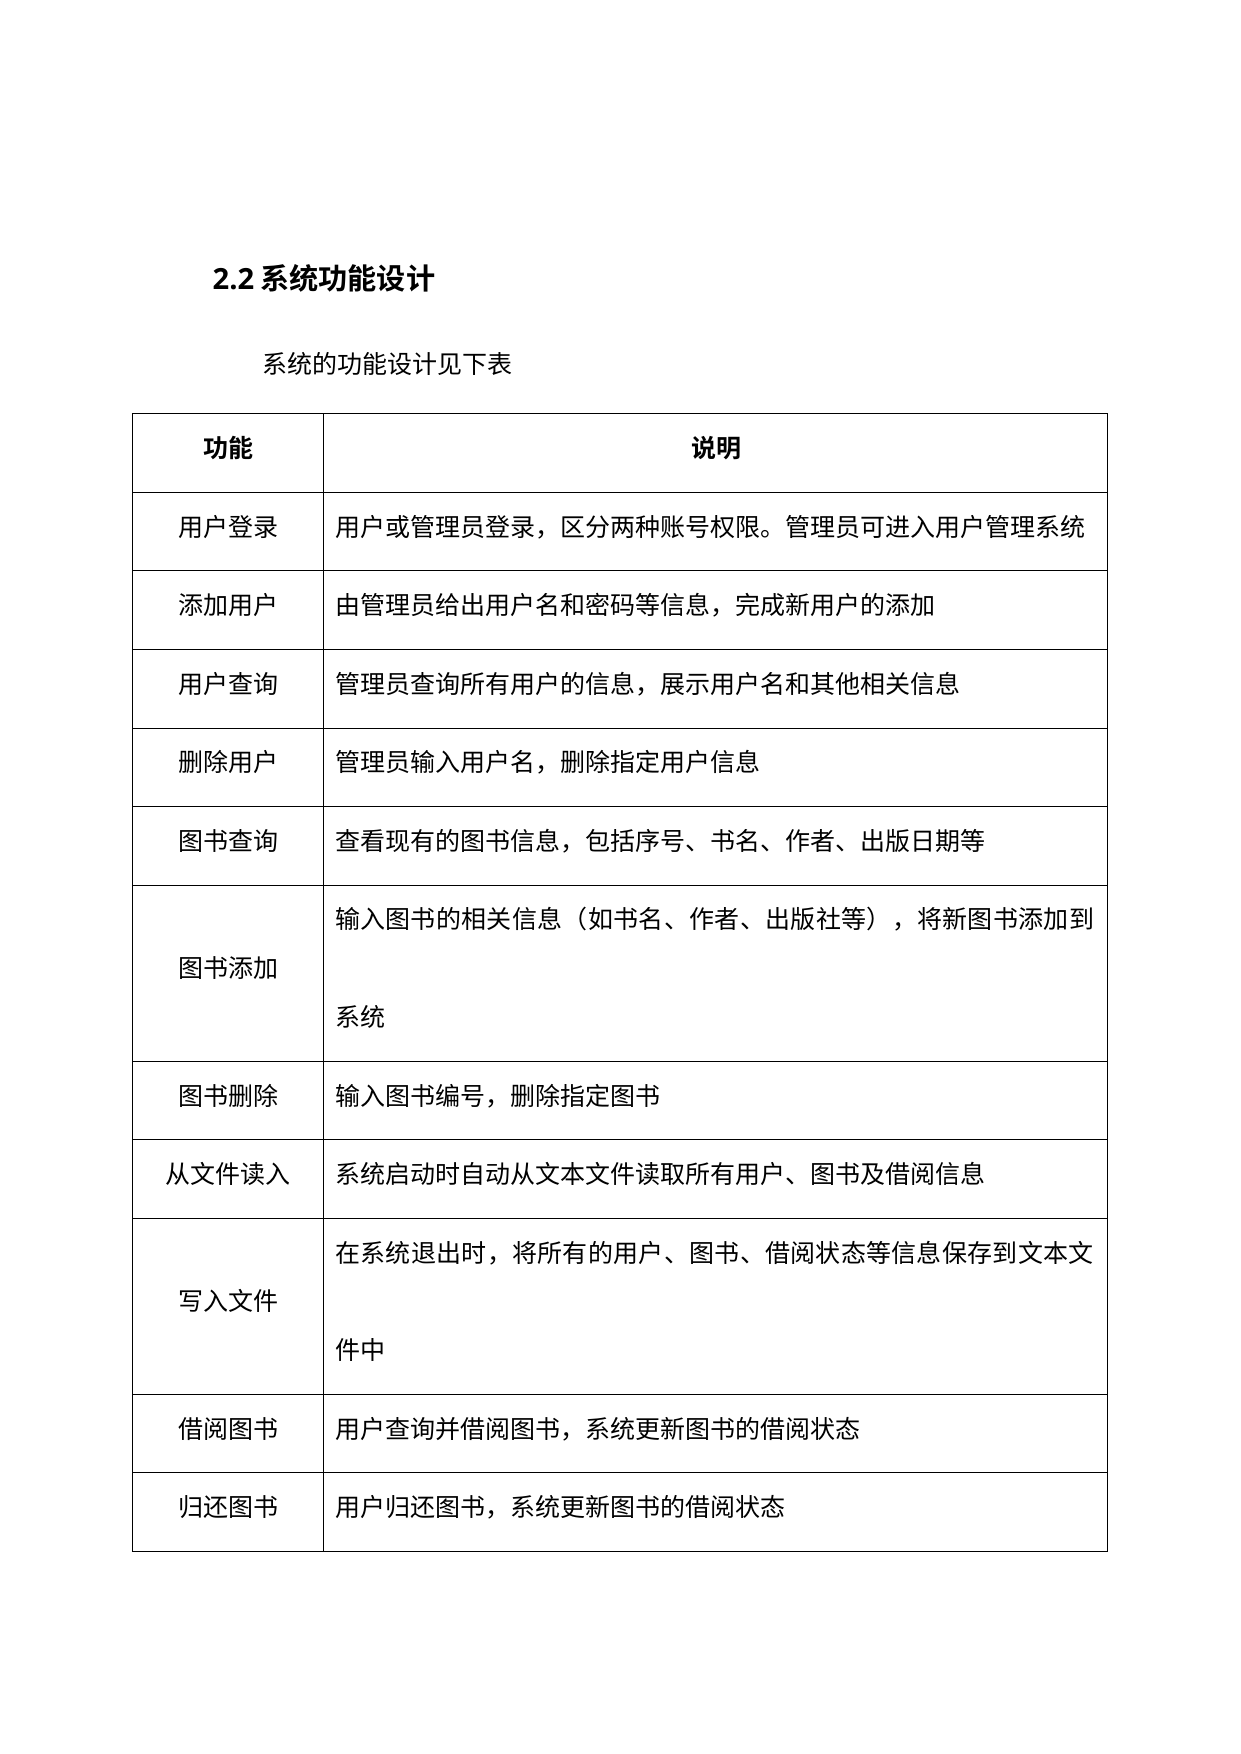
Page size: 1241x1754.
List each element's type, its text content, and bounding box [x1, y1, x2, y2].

table_cell 添加用户 [133, 571, 323, 649]
table_cell 查看现有的图书信息，包括序号、书名、作者、出版日期等 [324, 807, 1107, 884]
table_cell 管理员输入用户名，删除指定用户信息 [324, 729, 1107, 806]
list 系统的功能设计见下表 [212, 330, 1028, 395]
table_cell 图书查询 [133, 807, 323, 884]
table_cell 图书删除 [133, 1062, 323, 1139]
table_cell 借阅图书 [133, 1395, 323, 1472]
table_cell 用户归还图书，系统更新图书的借阅状态 [324, 1473, 1107, 1551]
table_header 功能 [133, 414, 323, 492]
table_cell 系统启动时自动从文本文件读取所有用户、图书及借阅信息 [324, 1140, 1107, 1218]
table_cell 在系统退出时，将所有的用户、图书、借阅状态等信息保存到文本文件中 [324, 1219, 1107, 1394]
table_cell 用户登录 [133, 493, 323, 570]
list 2.2系统功能设计 [212, 244, 1028, 309]
table_header 说明 [324, 414, 1107, 492]
table_cell 由管理员给出用户名和密码等信息，完成新用户的添加 [324, 571, 1107, 649]
table_cell 用户查询 [133, 650, 323, 727]
table_cell 写入文件 [133, 1219, 323, 1394]
table_cell 输入图书的相关信息（如书名、作者、出版社等），将新图书添加到系统 [324, 886, 1107, 1061]
table_cell 从文件读入 [133, 1140, 323, 1218]
table_cell 管理员查询所有用户的信息，展示用户名和其他相关信息 [324, 650, 1107, 727]
table_cell 用户查询并借阅图书，系统更新图书的借阅状态 [324, 1395, 1107, 1472]
table_cell 输入图书编号，删除指定图书 [324, 1062, 1107, 1139]
table_cell 删除用户 [133, 729, 323, 806]
table_cell 图书添加 [133, 886, 323, 1061]
table_cell 归还图书 [133, 1473, 323, 1551]
table_cell 用户或管理员登录，区分两种账号权限。管理员可进入用户管理系统 [324, 493, 1107, 570]
